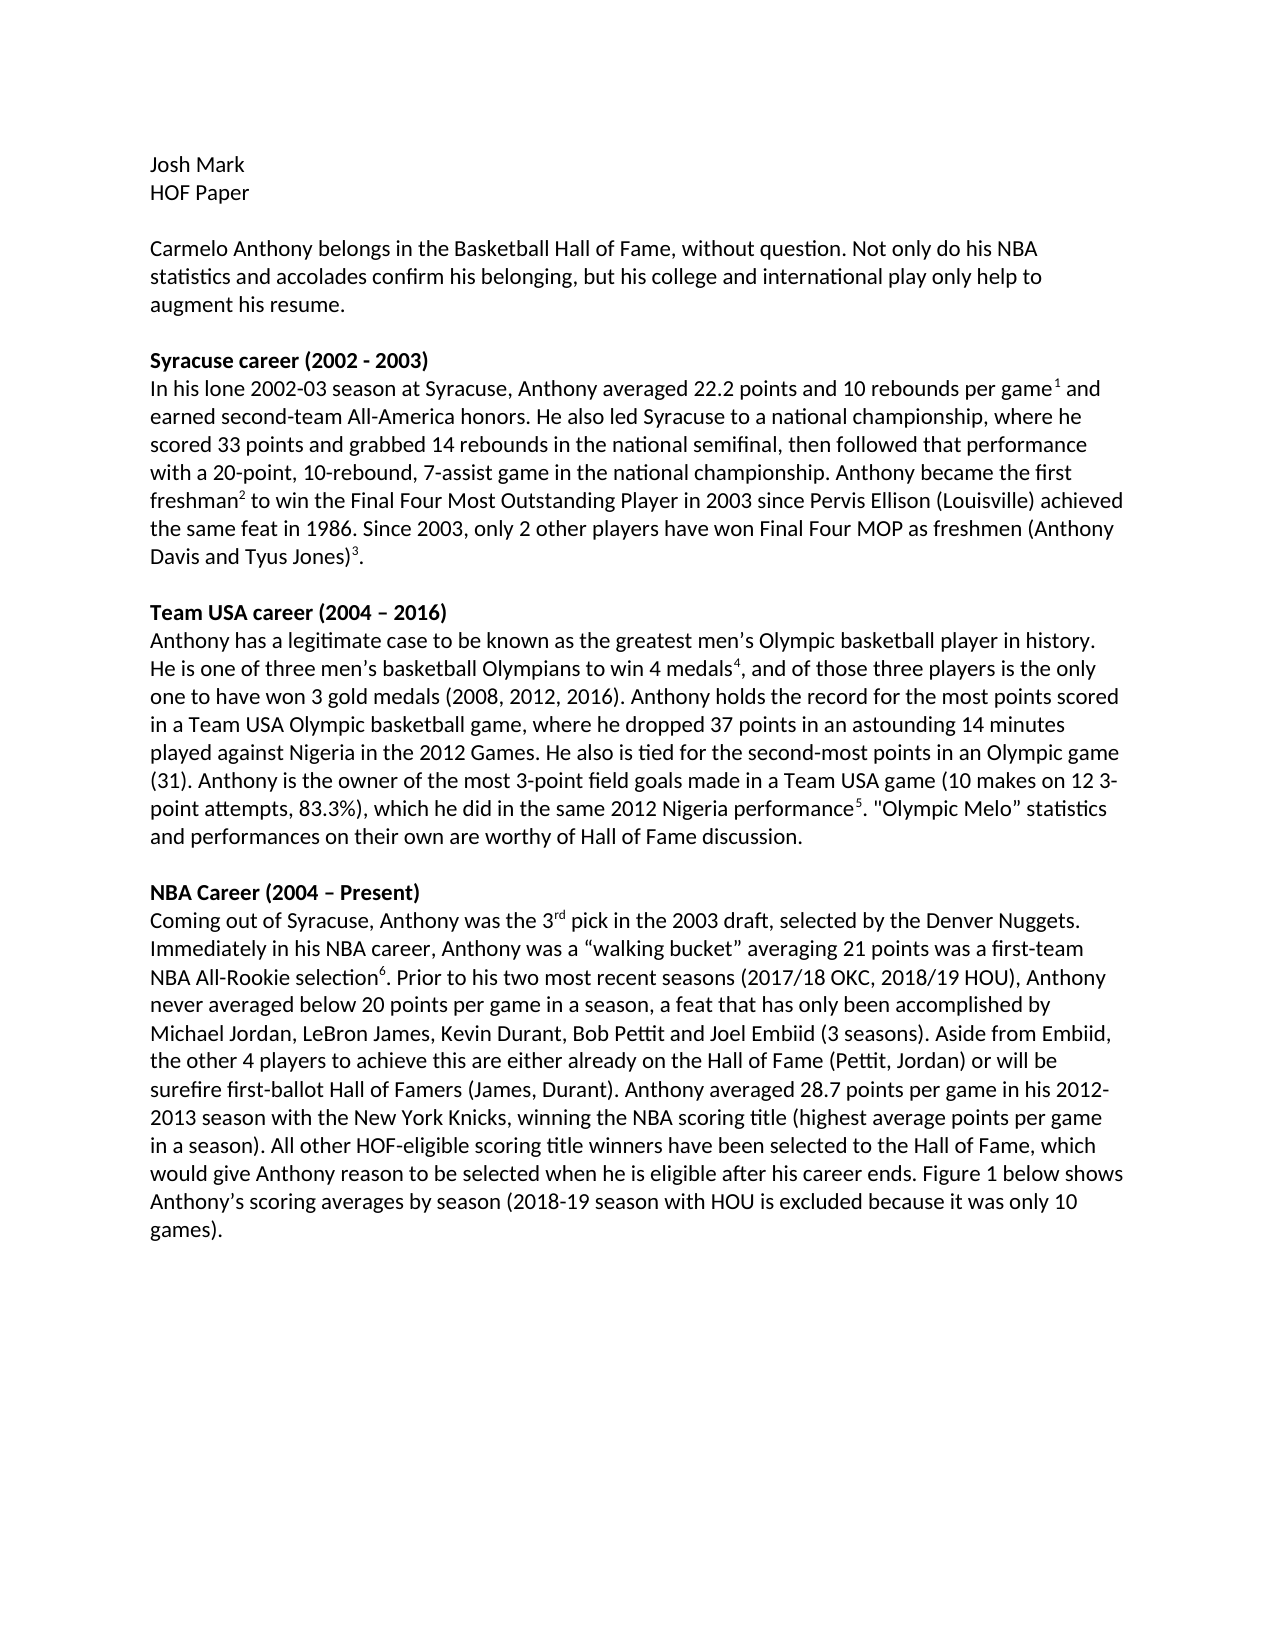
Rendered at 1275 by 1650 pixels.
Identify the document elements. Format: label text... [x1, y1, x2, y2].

text NBA Career (2004 – Present) [150, 878, 1125, 907]
text Carmelo Anthony belongs in the Basketball Hall of Fame, without question. Not only do his NBA statistics and accolades confirm his belonging, but his college and international play only help to augment his resume. [150, 234, 1125, 318]
text Coming out of Syracuse, Anthony was the 3rd pick in the 2003 draft, selected by the Denver Nuggets. Immediately in his NBA career, Anthony was a “walking bucket” averaging 21 points was a first-team NBA All-Rookie selection6. Prior to his two most recent seasons (2017/18 OKC, 2018/19 HOU), Anthony never averaged below 20 points per game in a season, a feat that has only been accomplished by Michael Jordan, LeBron James, Kevin Durant, Bob Pettit and Joel Embiid (3 seasons). Aside from Embiid, the other 4 players to achieve this are either already on the Hall of Fame (Pettit, Jordan) or will be surefire first-ballot Hall of Famers (James, Durant). Anthony averaged 28.7 points per game in his 2012-2013 season with the New York Knicks, winning the NBA scoring title (highest average points per game in a season). All other HOF-eligible scoring title winners have been selected to the Hall of Fame, which would give Anthony reason to be selected when he is eligible after his career ends. Figure 1 below shows Anthony’s scoring averages by season (2018-19 season with HOU is excluded because it was only 10 games). [150, 907, 1125, 1243]
text HOF Paper [150, 178, 1125, 206]
text Anthony has a legitimate case to be known as the greatest men’s Olympic basketball player in history. He is one of three men’s basketball Olympians to win 4 medals4, and of those three players is the only one to have won 3 gold medals (2008, 2012, 2016). Anthony holds the record for the most points scored in a Team USA Olympic basketball game, where he dropped 37 points in an astounding 14 minutes played against Nigeria in the 2012 Games. He also is tied for the second-most points in an Olympic game (31). Anthony is the owner of the most 3-point field goals made in a Team USA game (10 makes on 12 3-point attempts, 83.3%), which he did in the same 2012 Nigeria performance5. "Olympic Melo” statistics and performances on their own are worthy of Hall of Fame discussion. [150, 626, 1125, 851]
text Syracuse career (2002 - 2003) [150, 346, 1125, 374]
text In his lone 2002-03 season at Syracuse, Anthony averaged 22.2 points and 10 rebounds per game1 and earned second-team All-America honors. He also led Syracuse to a national championship, where he scored 33 points and grabbed 14 rebounds in the national semifinal, then followed that performance with a 20-point, 10-rebound, 7-assist game in the national championship. Anthony became the first freshman2 to win the Final Four Most Outstanding Player in 2003 since Pervis Ellison (Louisville) achieved the same feat in 1986. Since 2003, only 2 other players have won Final Four MOP as freshmen (Anthony Davis and Tyus Jones)3. [150, 374, 1125, 570]
text Team USA career (2004 – 2016) [150, 598, 1125, 626]
text Josh Mark [150, 150, 1125, 178]
